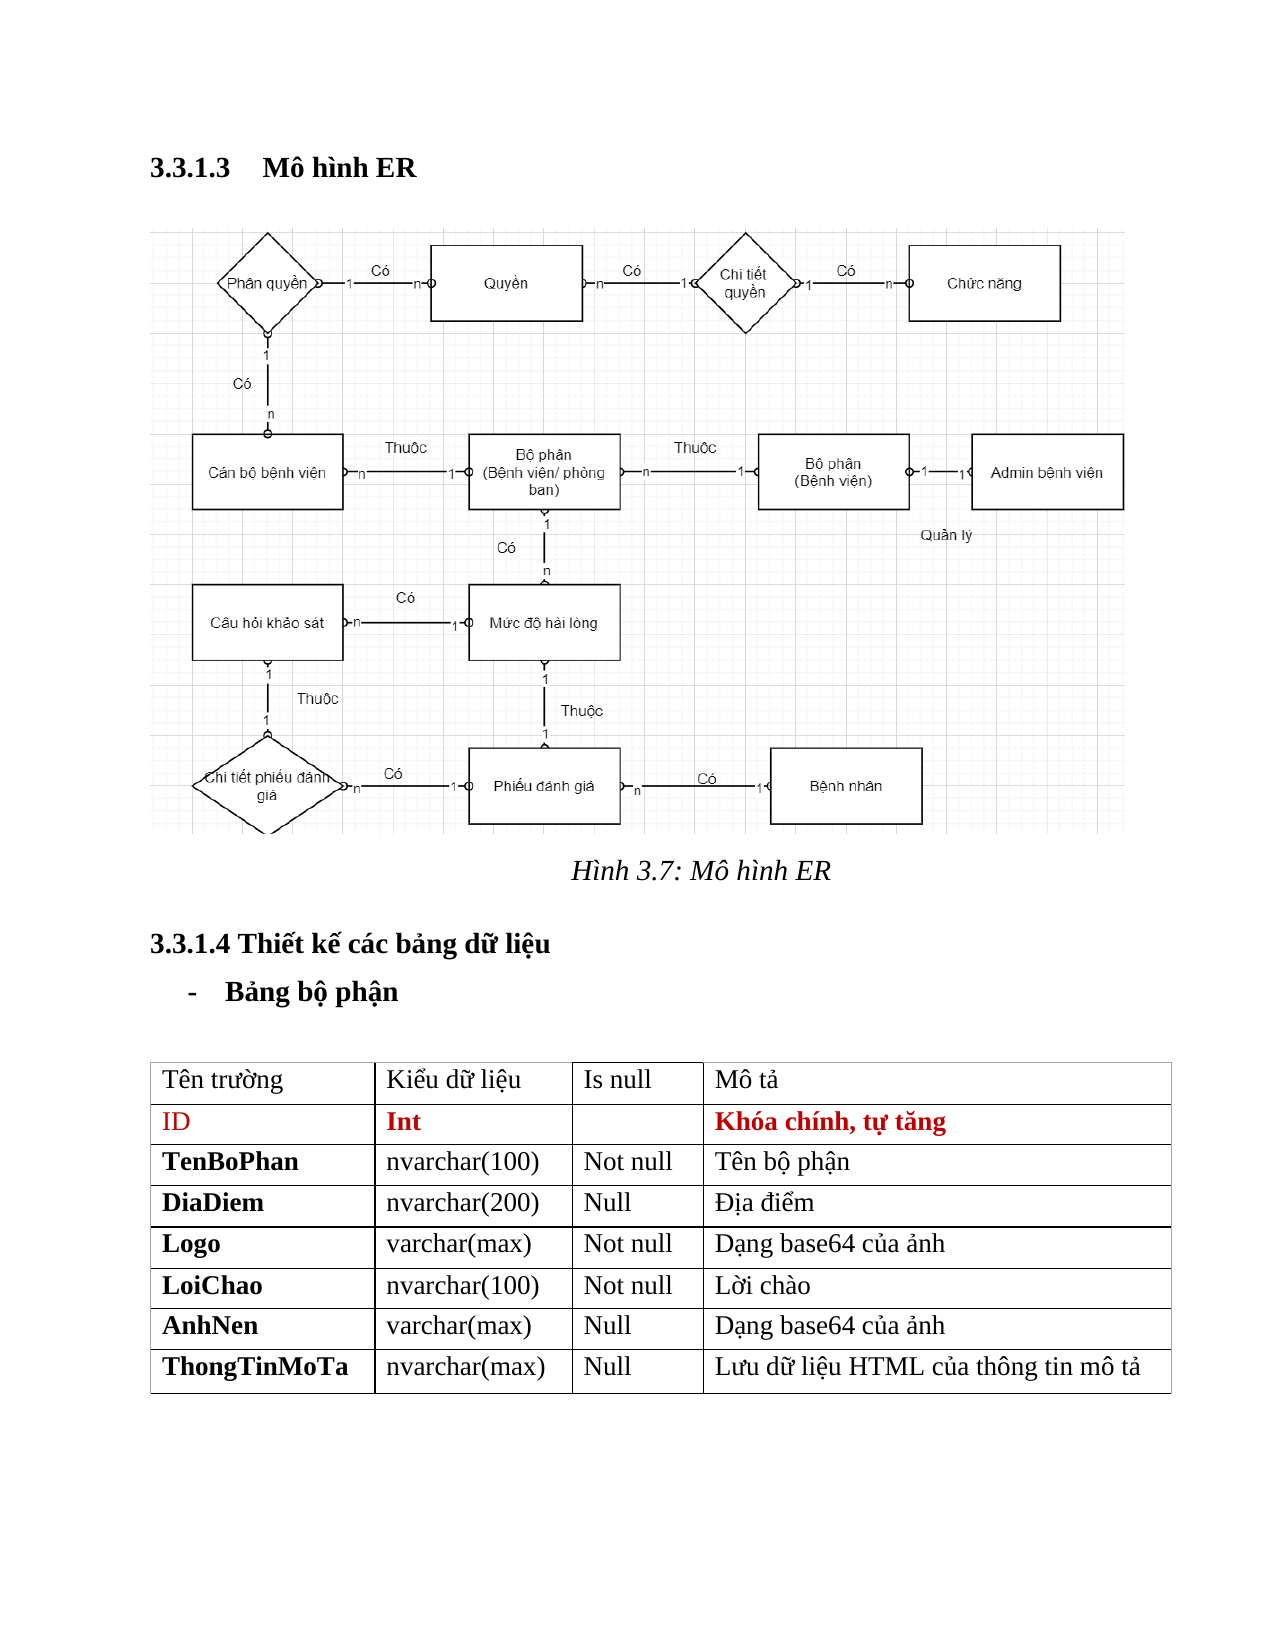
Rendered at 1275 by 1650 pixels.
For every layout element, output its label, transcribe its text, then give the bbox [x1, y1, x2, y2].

table_cell Null [573, 1186, 703, 1226]
subtitle Mô hình ER [150, 150, 1125, 183]
table_cell DiaDiem [151, 1186, 374, 1226]
table_cell Khóa chính, tự tăng [704, 1105, 1171, 1144]
table_cell nvarchar(100) [376, 1145, 572, 1185]
table_cell varchar(max) [376, 1228, 572, 1268]
table_header Mô tả [704, 1063, 1171, 1104]
table_cell Not null [573, 1145, 703, 1185]
table_header Is null [573, 1063, 703, 1104]
table_cell Dạng base64 của ảnh [704, 1228, 1171, 1268]
table_cell TenBoPhan [151, 1145, 374, 1185]
table_cell nvarchar(200) [376, 1186, 572, 1226]
table_cell Not null [573, 1269, 703, 1308]
table_cell ID [151, 1105, 374, 1144]
table_cell ThongTinMoTa [151, 1350, 374, 1393]
table_cell [573, 1105, 703, 1144]
table_header Kiểu dữ liệu [376, 1063, 572, 1104]
table_cell AnhNen [151, 1309, 374, 1349]
table_cell Lưu dữ liệu HTML của thông tin mô tả [704, 1350, 1171, 1393]
subtitle 3.3.1.4 Thiết kế các bảng dữ liệu [150, 927, 1125, 960]
table_cell Dạng base64 của ảnh [704, 1309, 1171, 1349]
table_cell Null [573, 1350, 703, 1393]
table_cell varchar(max) [376, 1309, 572, 1349]
table_header Tên trường [151, 1063, 374, 1104]
table_cell Địa điểm [704, 1186, 1171, 1226]
list Bảng bộ phận [187, 974, 1125, 1008]
table_cell Tên bộ phận [704, 1145, 1171, 1185]
table_cell Null [573, 1309, 703, 1349]
table_cell nvarchar(100) [376, 1269, 572, 1308]
picture [150, 228, 1125, 834]
table_cell Lời chào [704, 1269, 1171, 1308]
table_cell Logo [151, 1228, 374, 1268]
table_cell Not null [573, 1228, 703, 1268]
table_cell Int [376, 1105, 572, 1144]
table_cell nvarchar(max) [376, 1350, 572, 1393]
text Hình 3.7: Mô hình ER [150, 853, 1125, 886]
table_cell LoiChao [151, 1269, 374, 1308]
